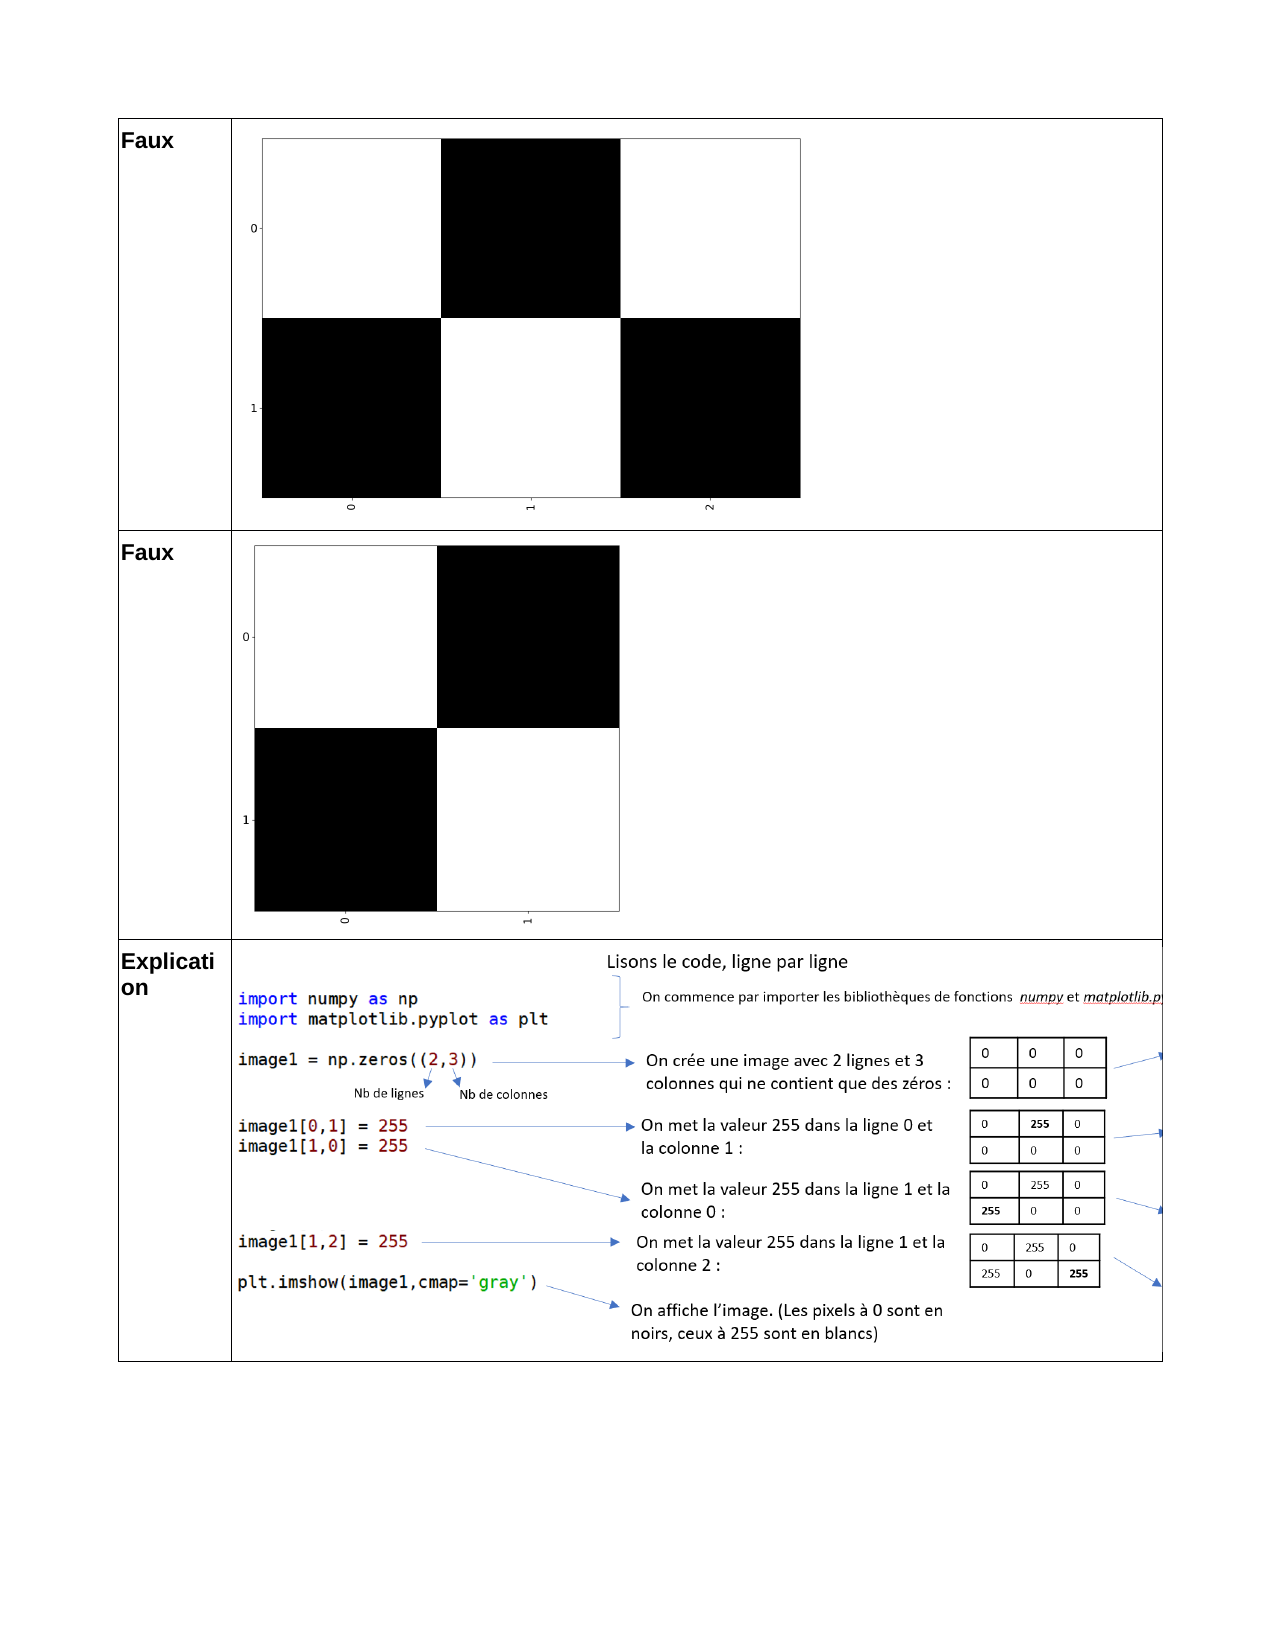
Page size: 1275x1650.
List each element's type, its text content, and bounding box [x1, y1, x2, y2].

table_cell [232, 119, 1162, 529]
table_cell [232, 531, 1162, 938]
table_cell [232, 940, 1162, 1361]
picture [234, 538, 634, 930]
picture [234, 947, 1163, 1352]
table_cell Faux [119, 531, 231, 938]
picture [234, 127, 825, 521]
table_cell Explication [119, 940, 231, 1361]
table_cell Faux [119, 119, 231, 529]
